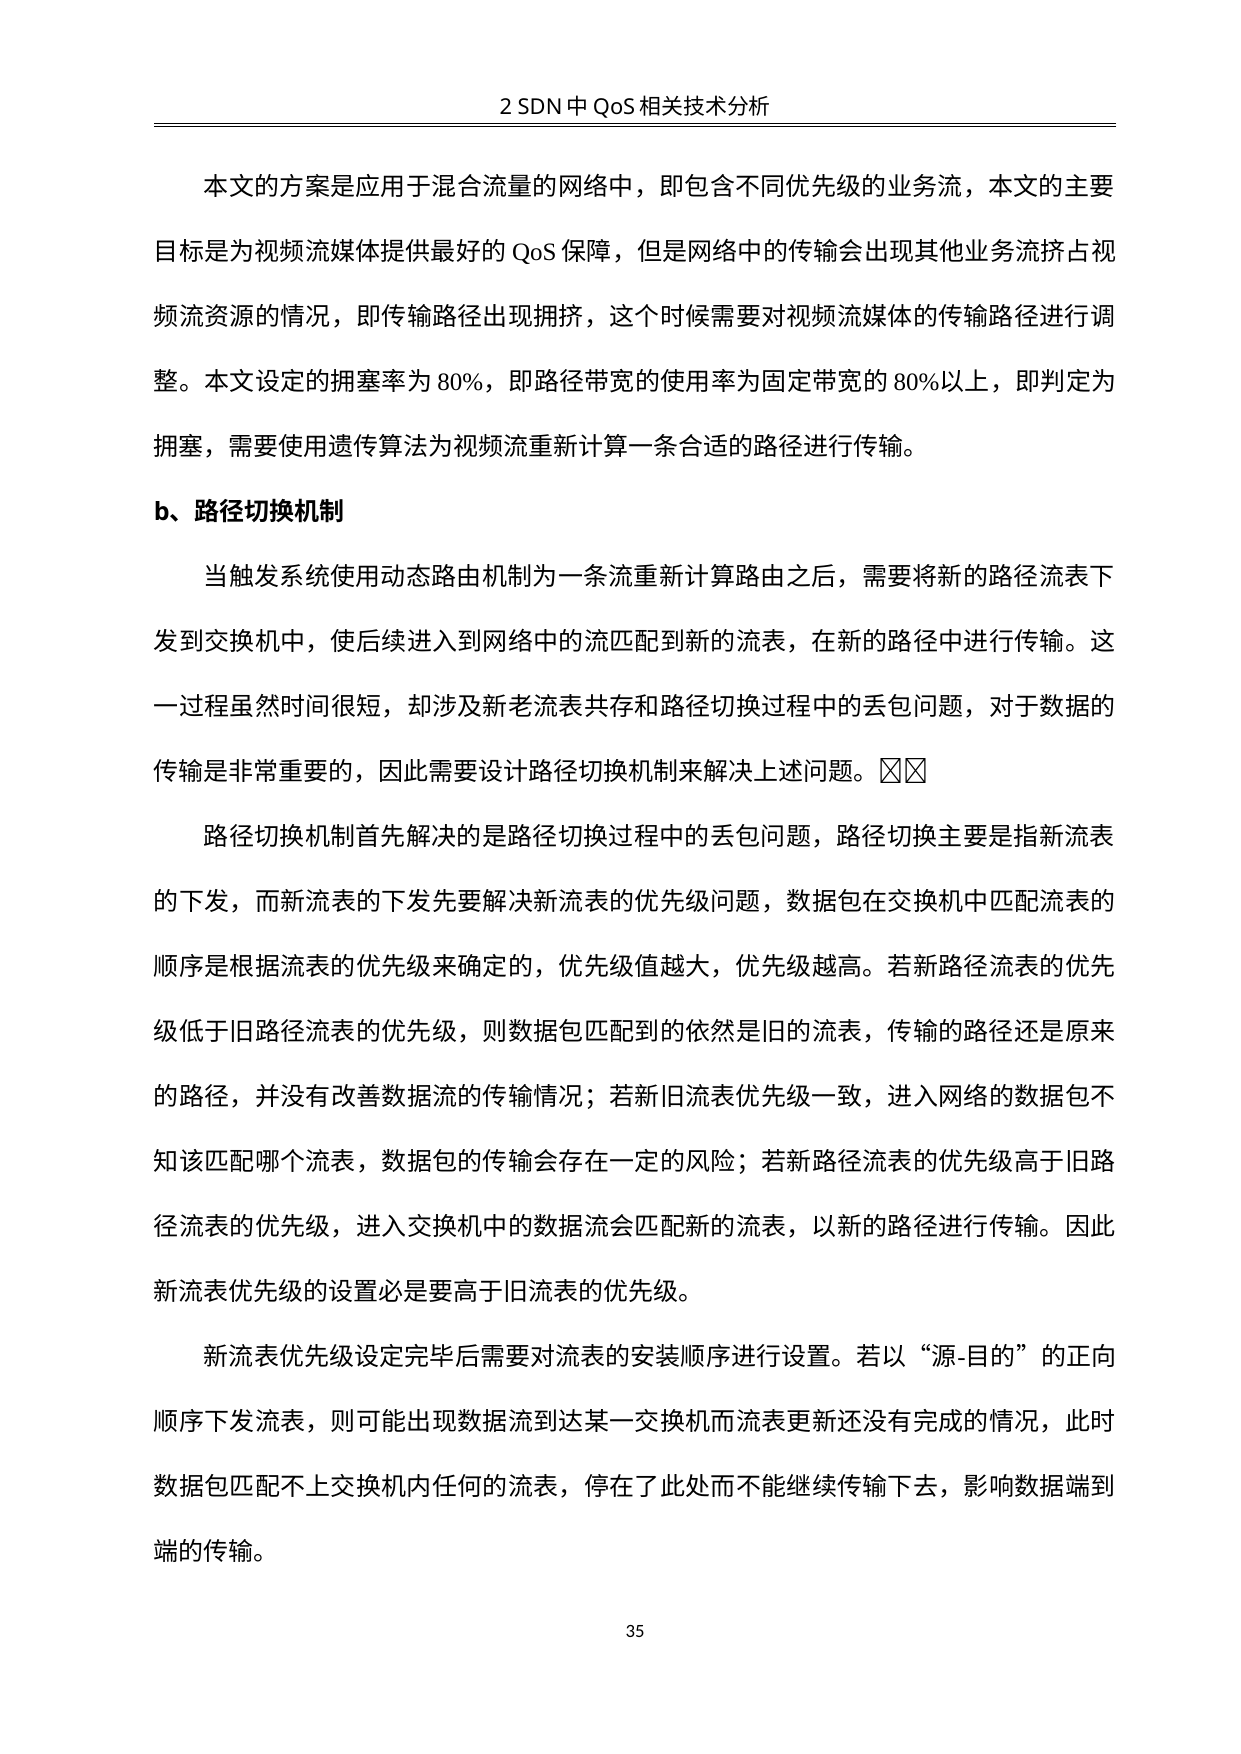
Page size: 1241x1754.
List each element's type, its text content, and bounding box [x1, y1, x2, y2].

text b、路径切换机制 [154, 477, 1116, 542]
text 新流表优先级设定完毕后需要对流表的安装顺序进行设置。若以“源-目的”的正向顺序下发流表，则可能出现数据流到达某一交换机而流表更新还没有完成的情况，此时数据包匹配不上交换机内任何的流表，停在了此处而不能继续传输下去，影响数据端到端的传输。 [154, 1322, 1116, 1582]
text 本文的方案是应用于混合流量的网络中，即包含不同优先级的业务流，本文的主要目标是为视频流媒体提供最好的QoS保障，但是网络中的传输会出现其他业务流挤占视频流资源的情况，即传输路径出现拥挤，这个时候需要对视频流媒体的传输路径进行调整。本文设定的拥塞率为80%，即路径带宽的使用率为固定带宽的80%以上，即判定为拥塞，需要使用遗传算法为视频流重新计算一条合适的路径进行传输。 [154, 152, 1116, 477]
text 当触发系统使用动态路由机制为一条流重新计算路由之后，需要将新的路径流表下发到交换机中，使后续进入到网络中的流匹配到新的流表，在新的路径中进行传输。这一过程虽然时间很短，却涉及新老流表共存和路径切换过程中的丢包问题，对于数据的传输是非常重要的，因此需要设计路径切换机制来解决上述问题。 [154, 542, 1116, 802]
text 路径切换机制首先解决的是路径切换过程中的丢包问题，路径切换主要是指新流表的下发，而新流表的下发先要解决新流表的优先级问题，数据包在交换机中匹配流表的顺序是根据流表的优先级来确定的，优先级值越大，优先级越高。若新路径流表的优先级低于旧路径流表的优先级，则数据包匹配到的依然是旧的流表，传输的路径还是原来的路径，并没有改善数据流的传输情况；若新旧流表优先级一致，进入网络的数据包不知该匹配哪个流表，数据包的传输会存在一定的风险；若新路径流表的优先级高于旧路径流表的优先级，进入交换机中的数据流会匹配新的流表，以新的路径进行传输。因此新流表优先级的设置必是要高于旧流表的优先级。 [154, 802, 1116, 1322]
